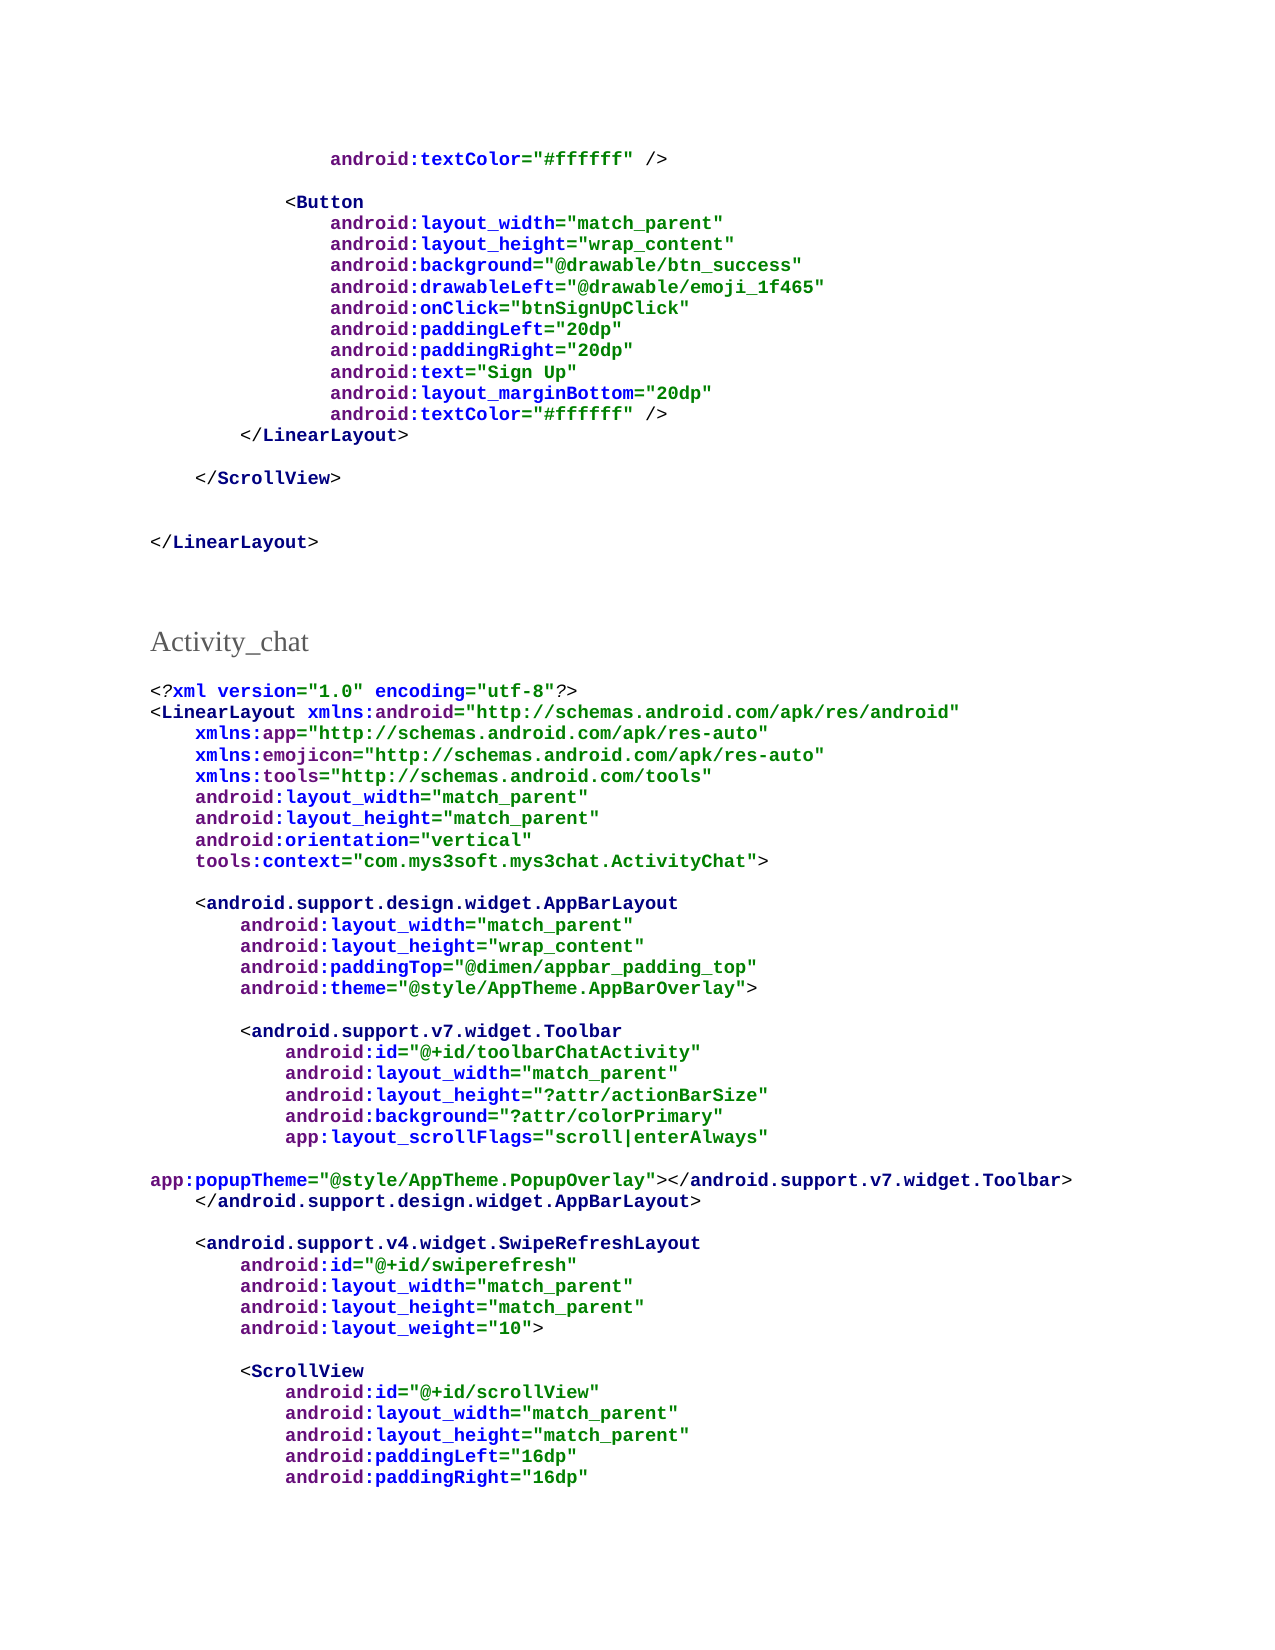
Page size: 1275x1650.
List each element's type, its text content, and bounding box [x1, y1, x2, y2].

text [150, 150, 1125, 554]
text Activity_chat [150, 624, 1125, 657]
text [150, 682, 1125, 1489]
